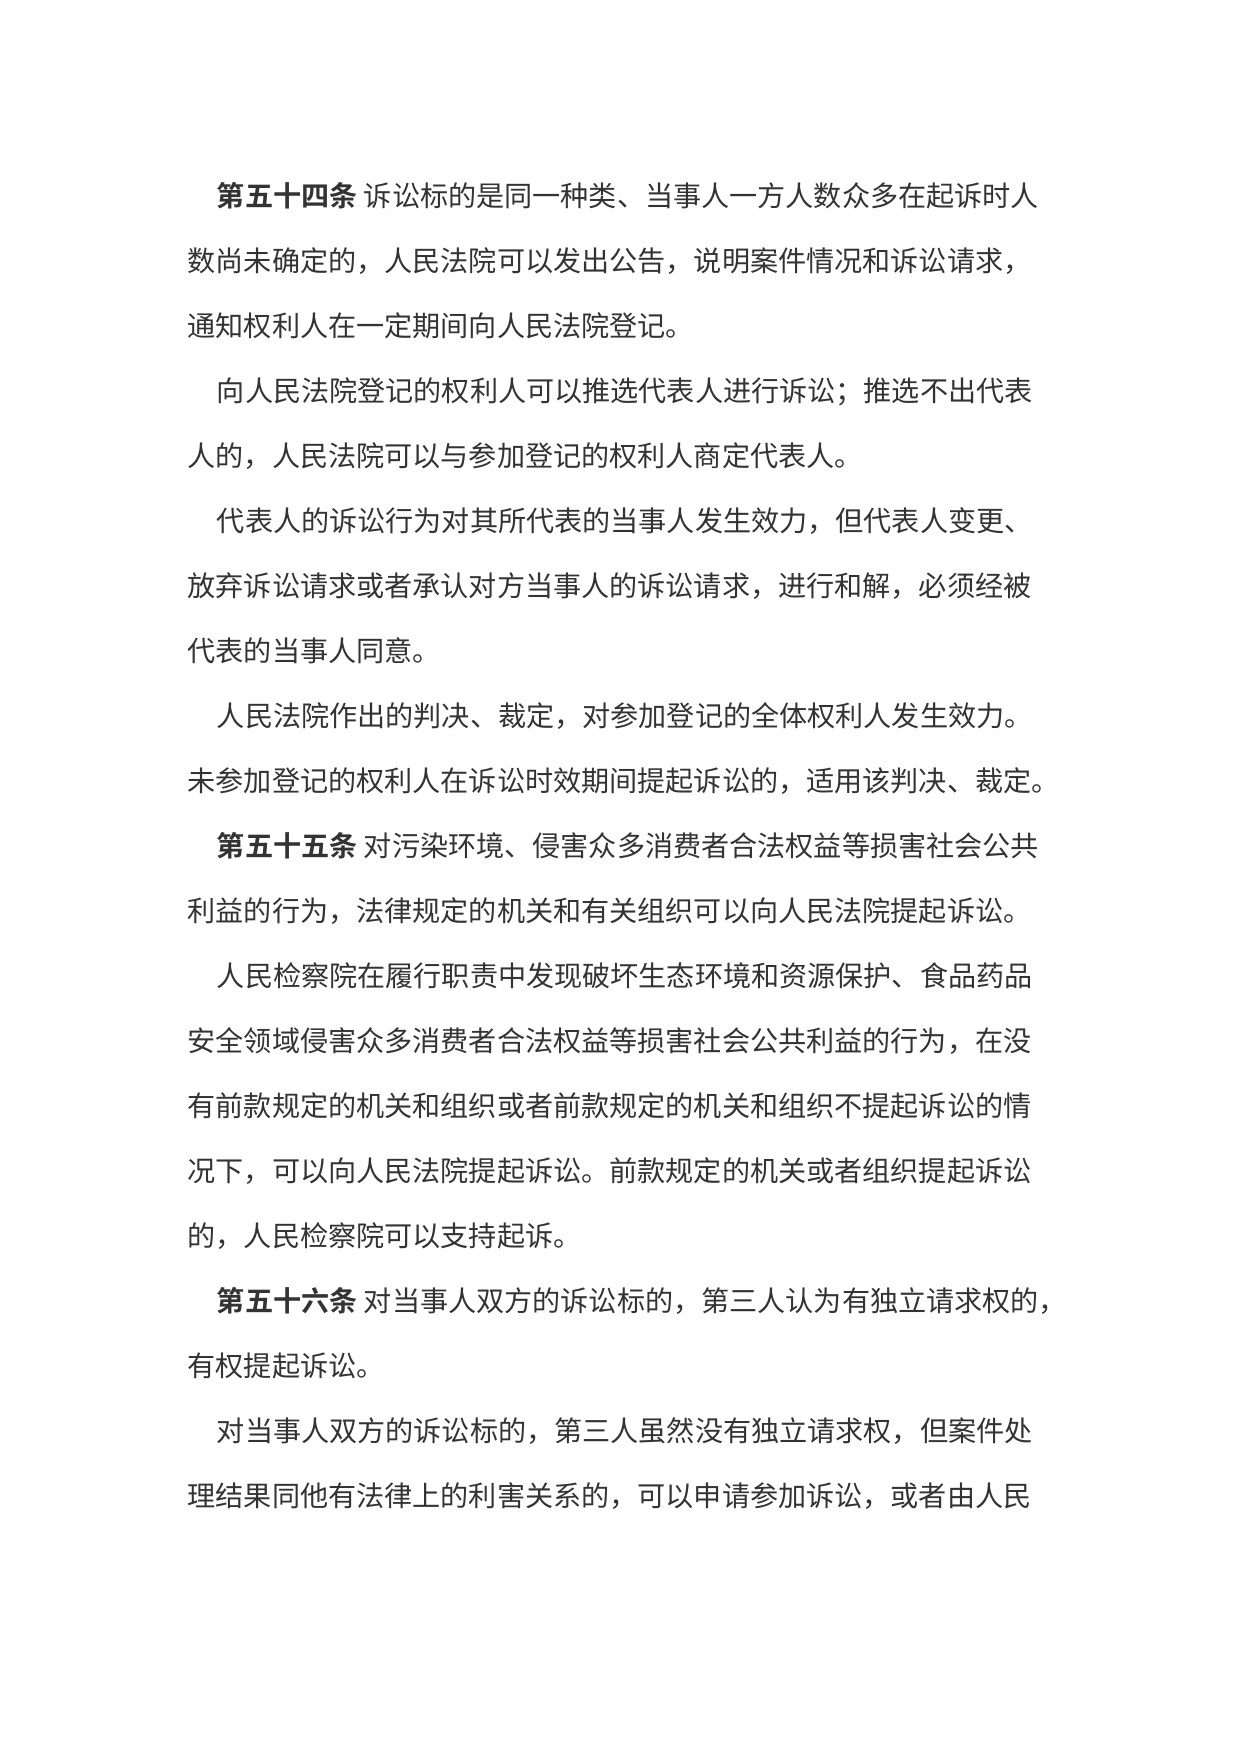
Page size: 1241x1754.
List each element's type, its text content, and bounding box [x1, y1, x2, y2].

text 第五十五条 对污染环境、侵害众多消费者合法权益等损害社会公共利益的行为，法律规定的机关和有关组织可以向人民法院提起诉讼。 [187, 812, 1053, 942]
text 人民法院作出的判决、裁定，对参加登记的全体权利人发生效力。未参加登记的权利人在诉讼时效期间提起诉讼的，适用该判决、裁定。 [187, 682, 1053, 812]
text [187, 1397, 1053, 1527]
text 代表人的诉讼行为对其所代表的当事人发生效力，但代表人变更、放弃诉讼请求或者承认对方当事人的诉讼请求，进行和解，必须经被代表的当事人同意。 [187, 487, 1053, 682]
text 第五十六条 对当事人双方的诉讼标的，第三人认为有独立请求权的，有权提起诉讼。 [187, 1267, 1053, 1397]
text 人民检察院在履行职责中发现破坏生态环境和资源保护、食品药品安全领域侵害众多消费者合法权益等损害社会公共利益的行为，在没有前款规定的机关和组织或者前款规定的机关和组织不提起诉讼的情况下，可以向人民法院提起诉讼。前款规定的机关或者组织提起诉讼的，人民检察院可以支持起诉。 [187, 942, 1053, 1267]
text 第五十四条 诉讼标的是同一种类、当事人一方人数众多在起诉时人数尚未确定的，人民法院可以发出公告，说明案件情况和诉讼请求，通知权利人在一定期间向人民法院登记。 [187, 162, 1053, 357]
text 向人民法院登记的权利人可以推选代表人进行诉讼；推选不出代表人的，人民法院可以与参加登记的权利人商定代表人。 [187, 357, 1053, 487]
